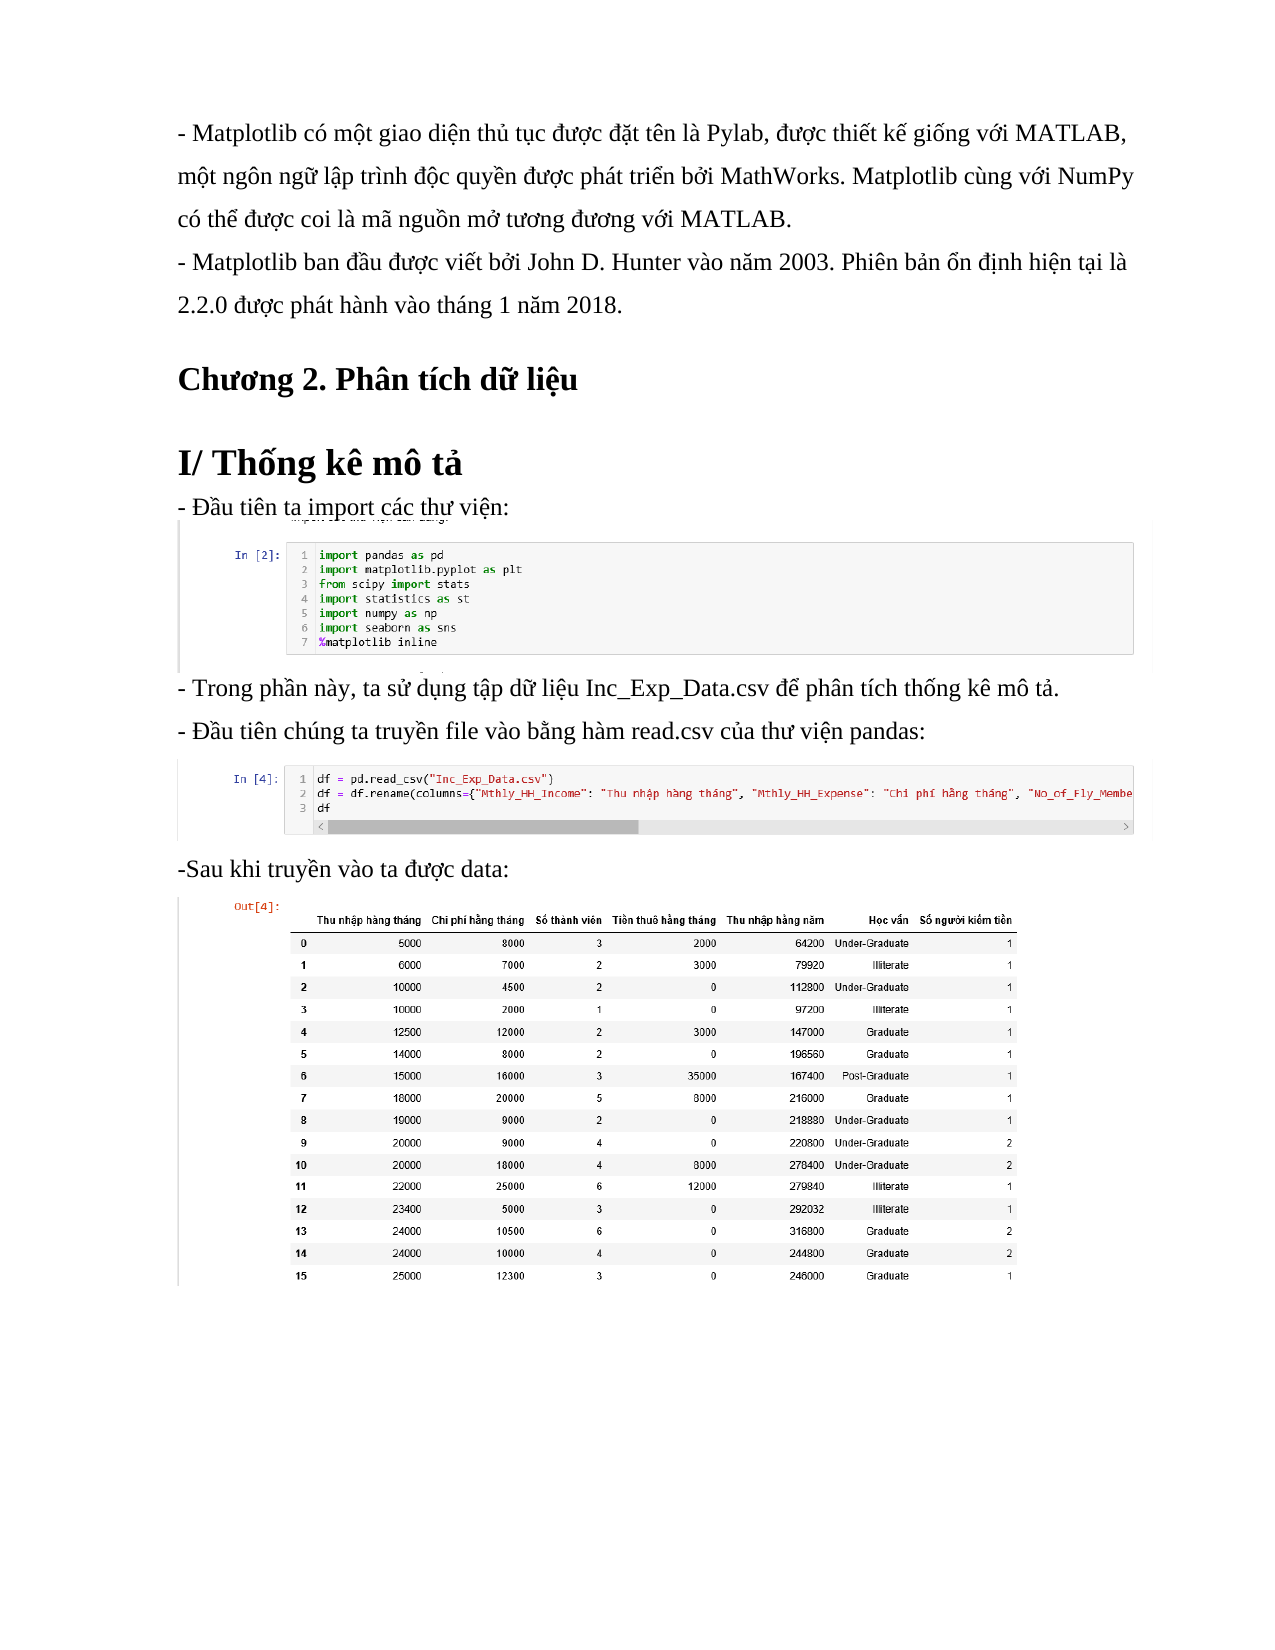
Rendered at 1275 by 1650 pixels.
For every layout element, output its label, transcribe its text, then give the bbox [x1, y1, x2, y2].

subtitle Chương 2. Phân tích dữ liệu [177, 359, 1157, 397]
text - Trong phần này, ta sử dụng tập dữ liệu Inc_Exp_Data.csv để phân tích thống kê mô tả. [177, 673, 1157, 702]
picture [177, 520, 1153, 673]
picture [177, 897, 1153, 1286]
subtitle I/ Thống kê mô tả [177, 440, 1157, 483]
text -Sau khi truyền vào ta được data: [177, 854, 1157, 883]
text - Matplotlib có một giao diện thủ tục được đặt tên là Pylab, được thiết kế giống với MATLAB, một ngôn ngữ lập trình độc quyền được phát triển bởi MathWorks. Matplotlib cùng với NumPy có thể được coi là mã nguồn mở tương đương với MATLAB. [177, 118, 1157, 233]
text - Đầu tiên ta import các thư viện: [177, 492, 1157, 521]
text - Đầu tiên chúng ta truyền file vào bằng hàm read.csv của thư viện pandas: [177, 716, 1157, 745]
text - Matplotlib ban đầu được viết bởi John D. Hunter vào năm 2003. Phiên bản ổn định hiện tại là 2.2.0 được phát hành vào tháng 1 năm 2018. [177, 247, 1157, 319]
picture [177, 759, 1153, 841]
